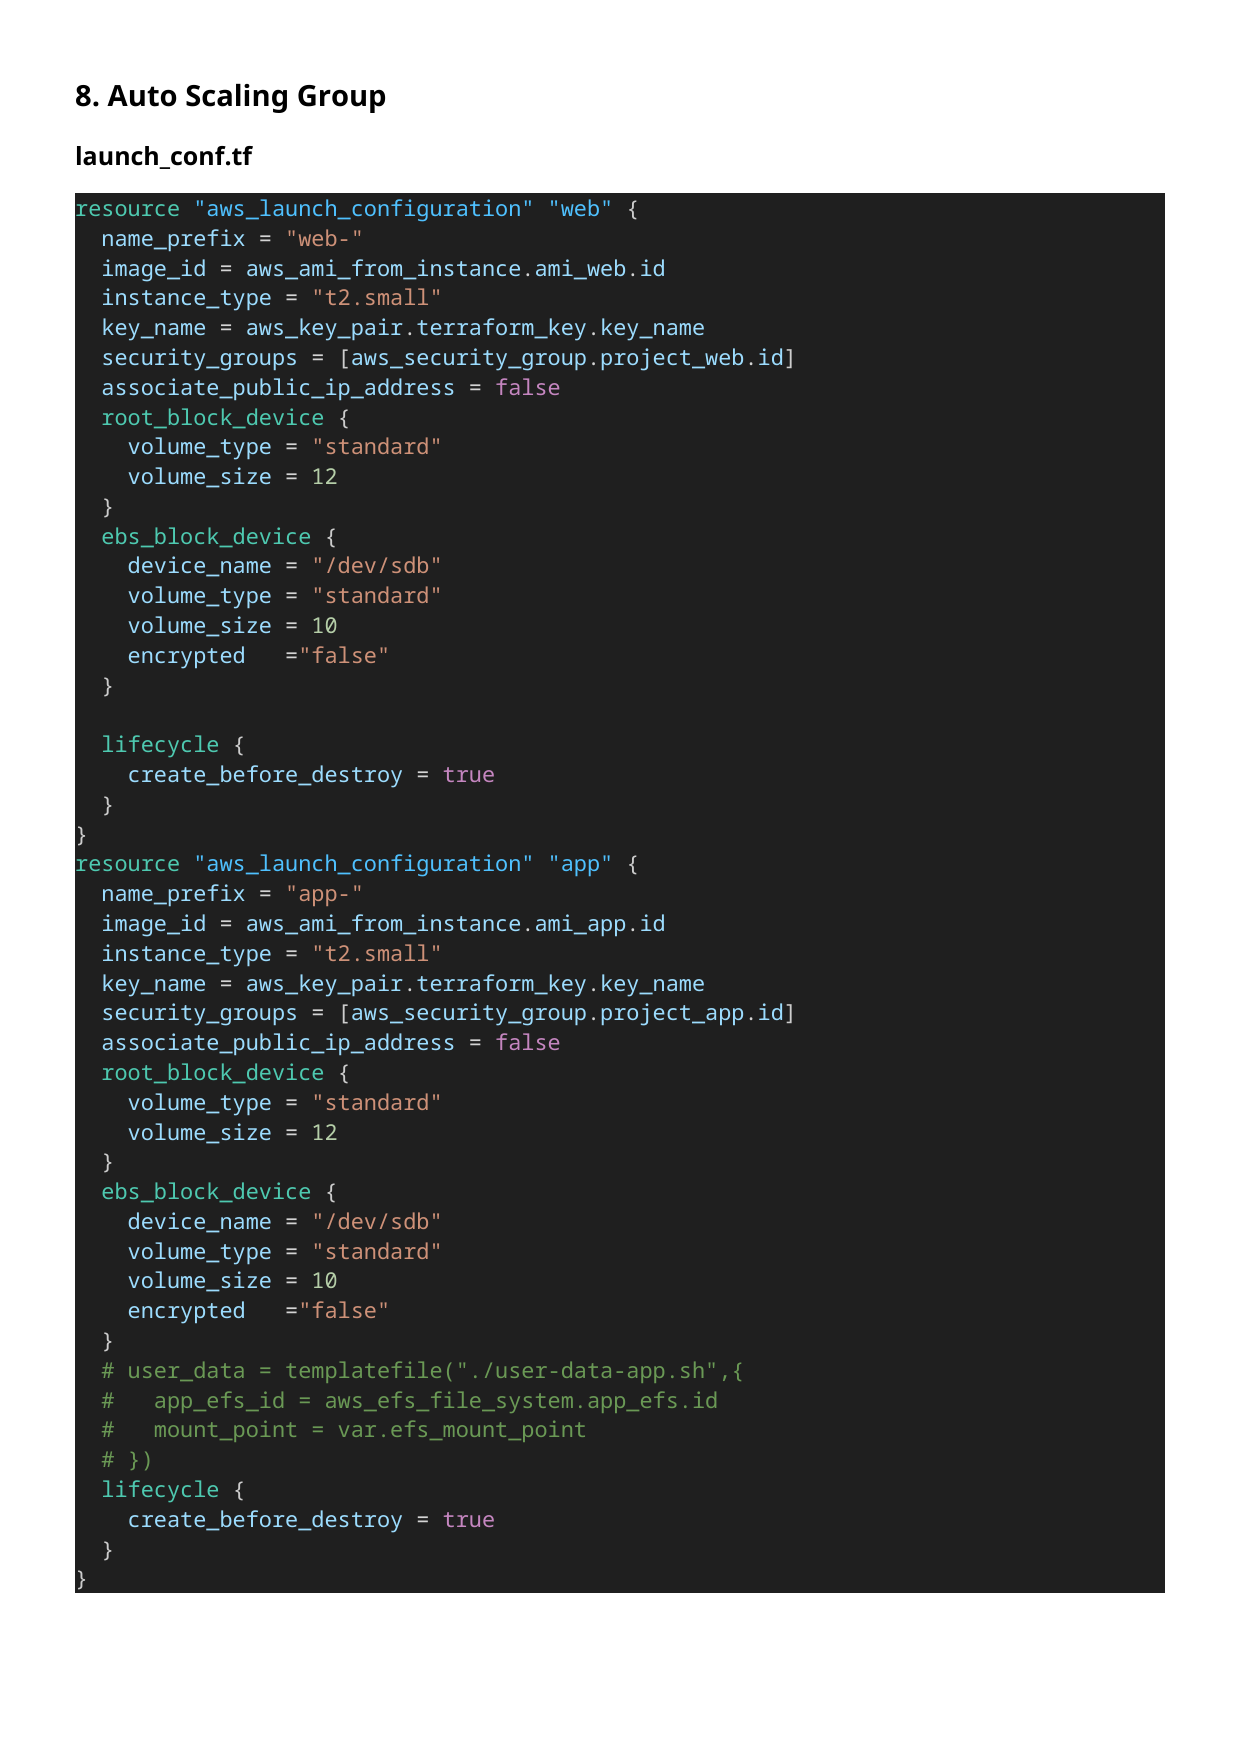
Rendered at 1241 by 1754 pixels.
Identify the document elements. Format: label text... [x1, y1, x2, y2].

text # app_efs_id = aws_efs_file_system.app_efs.id [75, 1384, 1165, 1414]
text } [75, 669, 1165, 699]
text volume_type = "standard" [75, 431, 1165, 461]
text encrypted ="false" [75, 1295, 1165, 1325]
text instance_type = "t2.small" [75, 282, 1165, 312]
text resource "aws_launch_configuration" "web" { [75, 193, 1165, 223]
text # }) [75, 1444, 1165, 1474]
text volume_type = "standard" [75, 1236, 1165, 1265]
text } [75, 1325, 1165, 1355]
text encrypted ="false" [75, 640, 1165, 669]
text resource "aws_launch_configuration" "app" { [75, 848, 1165, 878]
text instance_type = "t2.small" [75, 938, 1165, 967]
text } [75, 818, 1165, 848]
text root_block_device { [75, 401, 1165, 431]
text associate_public_ip_address = false [75, 1027, 1165, 1057]
text root_block_device { [75, 1057, 1165, 1087]
text } [75, 1533, 1165, 1563]
text create_before_destroy = true [75, 1504, 1165, 1533]
text image_id = aws_ami_from_instance.ami_web.id [75, 252, 1165, 282]
text launch_conf.tf [75, 138, 1165, 172]
text } [75, 1563, 1165, 1593]
text volume_size = 10 [75, 610, 1165, 640]
text name_prefix = "web-" [75, 223, 1165, 252]
text device_name = "/dev/sdb" [75, 550, 1165, 580]
text # user_data = templatefile("./user-data-app.sh",{ [75, 1355, 1165, 1384]
text volume_size = 10 [75, 1265, 1165, 1295]
text ebs_block_device { [75, 1176, 1165, 1206]
text security_groups = [aws_security_group.project_app.id] [75, 997, 1165, 1027]
text } [75, 789, 1165, 818]
text ebs_block_device { [75, 521, 1165, 550]
text 8. Auto Scaling Group [75, 75, 1165, 115]
text device_name = "/dev/sdb" [75, 1206, 1165, 1236]
text key_name = aws_key_pair.terraform_key.key_name [75, 312, 1165, 342]
text # mount_point = var.efs_mount_point [75, 1414, 1165, 1444]
text lifecycle { [75, 1474, 1165, 1504]
text associate_public_ip_address = false [75, 372, 1165, 401]
text security_groups = [aws_security_group.project_web.id] [75, 342, 1165, 372]
text lifecycle { [75, 729, 1165, 759]
text key_name = aws_key_pair.terraform_key.key_name [75, 967, 1165, 997]
text volume_type = "standard" [75, 580, 1165, 610]
text volume_size = 12 [75, 1116, 1165, 1146]
text volume_type = "standard" [75, 1087, 1165, 1116]
text } [75, 1146, 1165, 1176]
text create_before_destroy = true [75, 759, 1165, 789]
text volume_size = 12 [75, 461, 1165, 491]
text } [75, 491, 1165, 521]
text image_id = aws_ami_from_instance.ami_app.id [75, 908, 1165, 938]
text name_prefix = "app-" [75, 878, 1165, 908]
